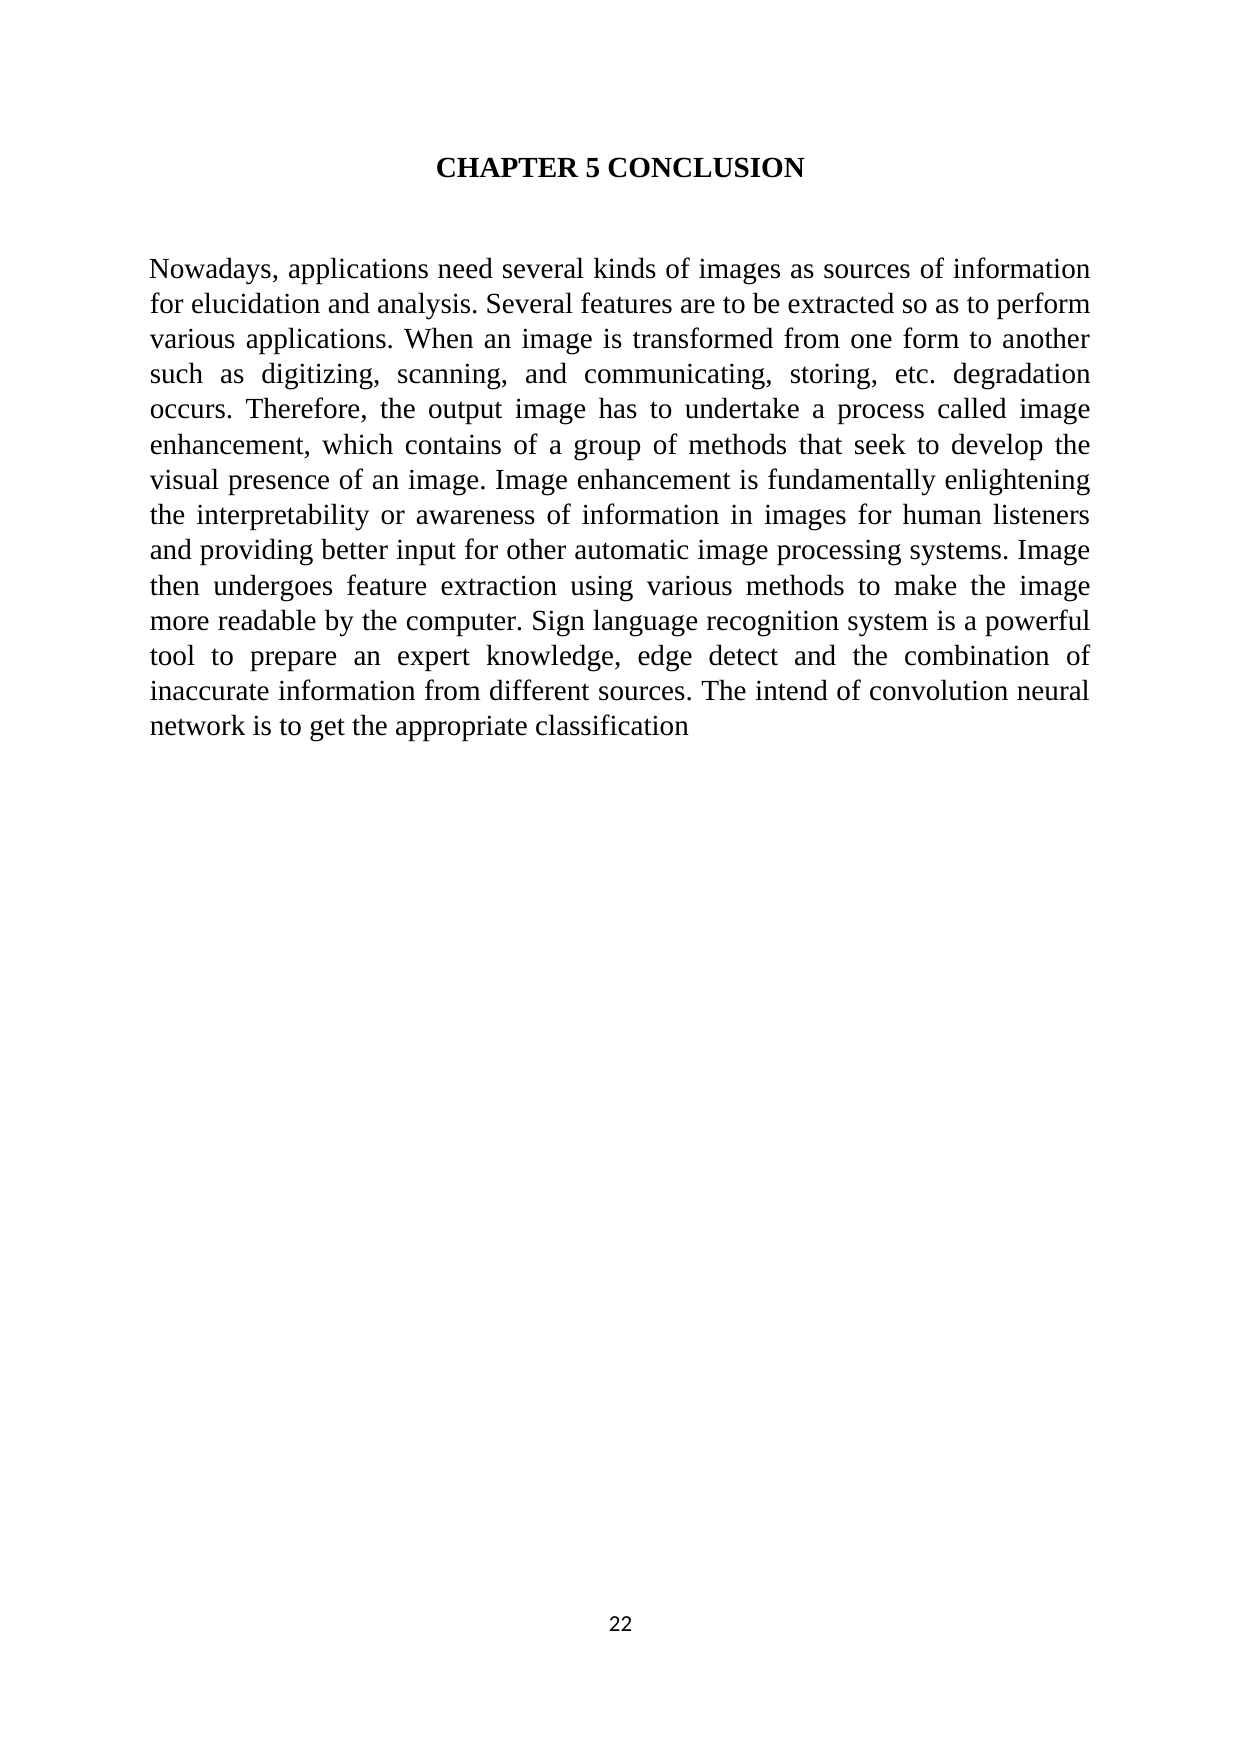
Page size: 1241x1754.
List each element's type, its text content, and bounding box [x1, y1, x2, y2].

subtitle CHAPTER 5 CONCLUSION [183, 151, 1057, 184]
text Nowadays, applications need several kinds of images as sources of information for elucidation and analysis. Several features are to be extracted so as to perform various applications. When an image is transformed from one form to another such as digitizing, scanning, and communicating, storing, etc. degradation occurs. Therefore, the output image has to undertake a process called image enhancement, which contains of a group of methods that seek to develop the visual presence of an image. Image enhancement is fundamentally enlightening the interpretability or awareness of information in images for human listeners and providing better input for other automatic image processing systems. Image then undergoes feature extraction using various methods to make the image more readable by the computer. Sign language recognition system is a powerful tool to prepare an expert knowledge, edge detect and the combination of inaccurate information from different sources. The intend of convolution neural network is to get the appropriate classification [148, 251, 1091, 742]
